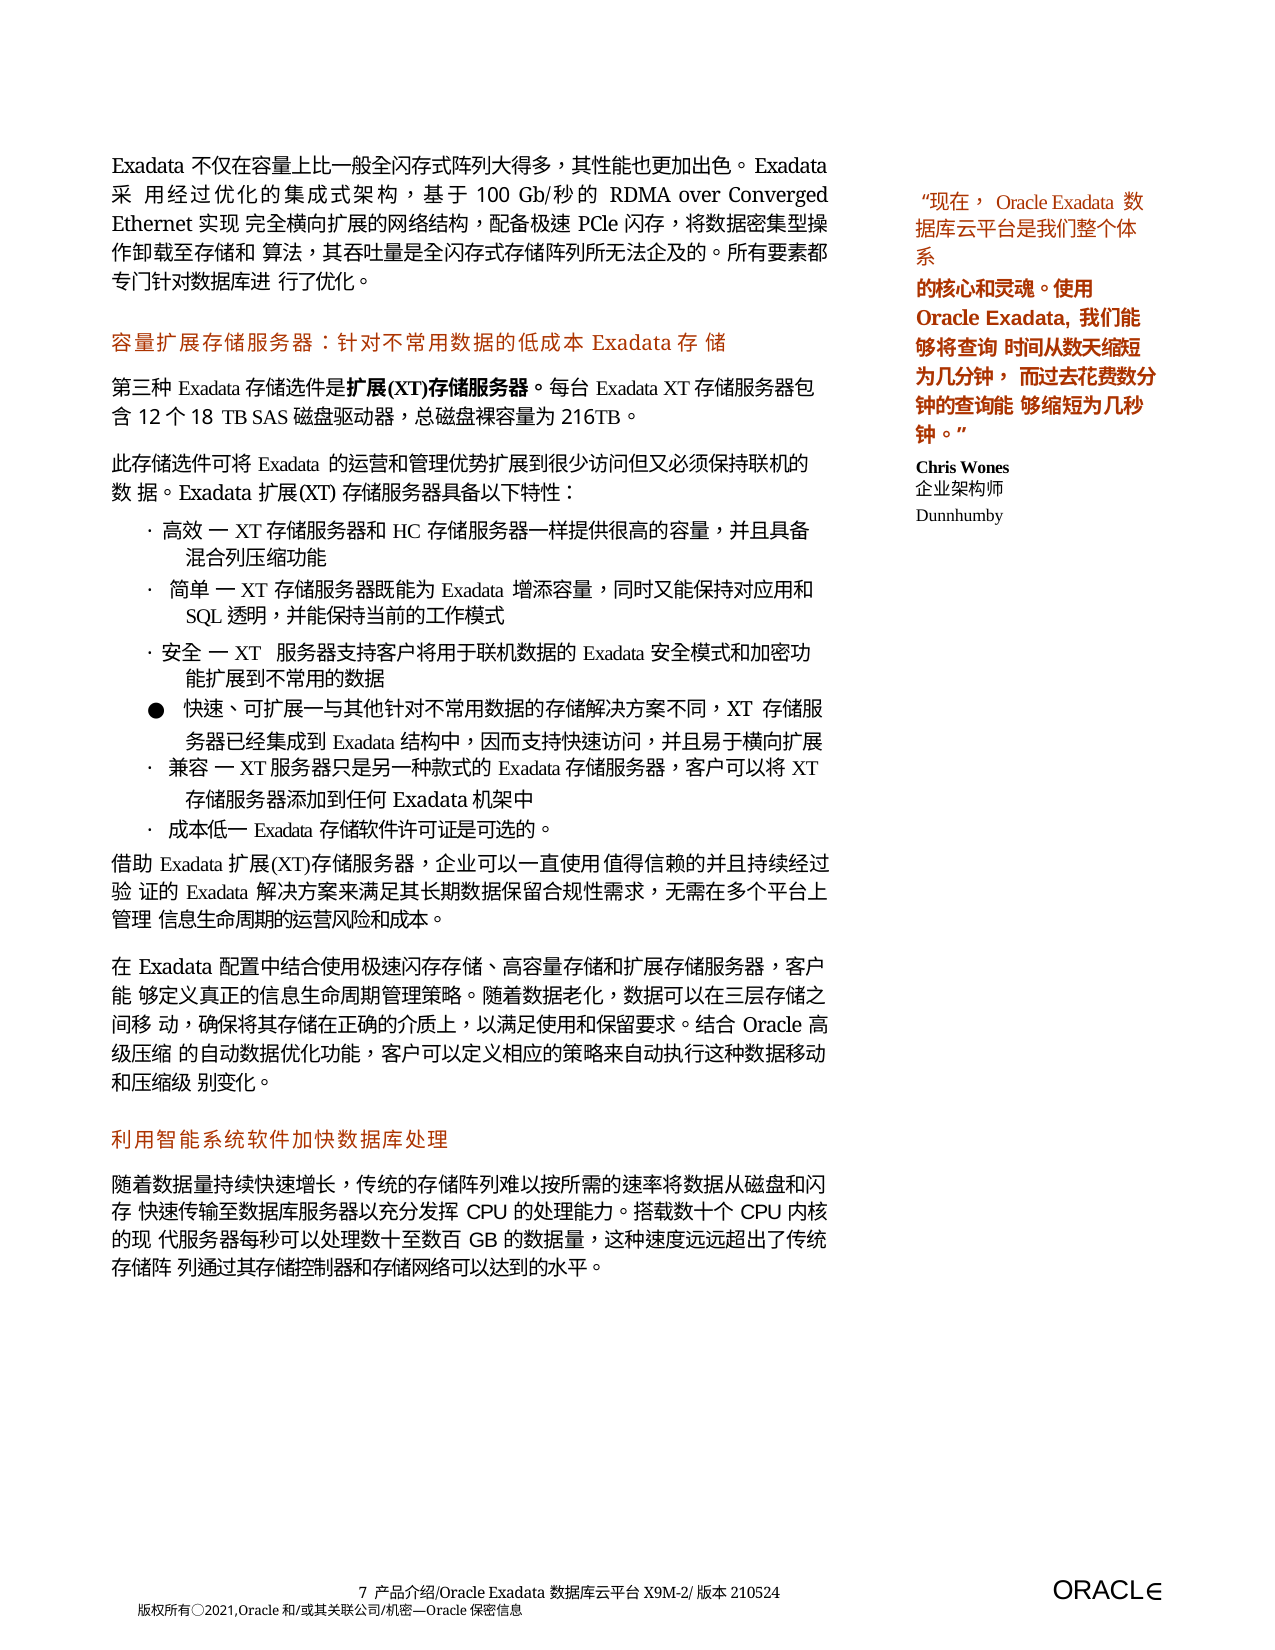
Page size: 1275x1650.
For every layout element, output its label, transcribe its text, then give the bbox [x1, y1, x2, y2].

text · 高效 一 XT存储服务器和 HC 存储服务器一样提供很高的容量，并且具备 混合列压缩功能 [147, 517, 828, 572]
text 随着数据量持续快速增长，传统的存储阵列难以按所需的速率将数据从磁盘和闪存 快速传输至数据库服务器以充分发挥 CPU 的处理能力。搭载数十个 CPU 内核的现 代服务器每秒可以处理数十至数百 GB 的数据量，这种速度远远超出了传统存储阵 列通过其存储控制器和存储网络可以达到的水平。 [111, 1170, 828, 1281]
text 版权所有○2021,Oracle和/或其关联公司/机密—Oracle保密信息 [137, 1604, 1164, 1618]
text · 成本低一 Exadata 存储软件许可证是可选的。 [147, 817, 905, 843]
text 务器已经集成到 Exadata 结构中，因而支持快速访问，并且易于横向扩展 · 兼容 一XT服务器只是另一种款式的 Exadata 存储服务器，客户可以将 XT [147, 729, 828, 781]
text · 安全 一 XT 服务器支持客户将用于联机数据的 Exadata 安全模式和加密功 能扩展到不常用的数据 [147, 639, 834, 692]
text Dunnhumby [916, 509, 1164, 525]
text 利用智能系统软件加快数据库处理 [111, 1127, 905, 1153]
text 7 产品介绍/Oracle Exadata 数据库云平台X9M-2/ 版本210524 ORACL∈ [111, 1576, 1164, 1604]
text Chris Wones [916, 461, 1164, 477]
text 容量扩展存储服务器：针对不常用数据的低成本 Exadata 存 储 [111, 330, 905, 356]
text “现在， Oracle Exadata 数 据库云平台是我们整个体系 [916, 187, 1157, 270]
text · 简单 一XT 存储服务器既能为 Exadata 增添容量，同时又能保持对应用和 SQL 透明，并能保持当前的工作模式 [147, 575, 832, 630]
text 第三种 Exadata 存储选件是扩展(XT)存储服务器。每台 Exadata XT 存储服务器包含 12个18 TB SAS 磁盘驱动器，总磁盘裸容量为216TB。 [111, 373, 828, 430]
text Exadata 不仅在容量上比一般全闪存式阵列大得多，其性能也更加出色。Exadata 采 用经过优化的集成式架构，基于100 Gb/秒的 RDMA over Converged Ethernet 实现 完全横向扩展的网络结构，配备极速 PCle 闪存，将数据密集型操作卸载至存储和 算法，其吞吐量是全闪存式存储阵列所无法企及的。所有要素都专门针对数据库进 行了优化。 [111, 151, 829, 295]
text 借助 Exadata 扩展(XT)存储服务器，企业可以一直使用值得信赖的并且持续经过验 证的 Exadata 解决方案来满足其长期数据保留合规性需求，无需在多个平台上管理 信息生命周期的运营风险和成本。 [111, 849, 831, 934]
text 的核心和灵魂。使用 Oracle Exadata, 我们能够将查询 时间从数天缩短为几分钟， 而过去花费数分钟的查询能 够缩短为几秒钟。” [916, 274, 1158, 449]
text 在 Exadata 配置中结合使用极速闪存存储、高容量存储和扩展存储服务器，客户能 够定义真正的信息生命周期管理策略。随着数据老化，数据可以在三层存储之间移 动，确保将其存储在正确的介质上，以满足使用和保留要求。结合Oracle 高级压缩 的自动数据优化功能，客户可以定义相应的策略来自动执行这种数据移动和压缩级 别变化。 [111, 952, 829, 1096]
text 此存储选件可将 Exadata 的运营和管理优势扩展到很少访问但又必须保持联机的数 据。Exadata 扩展(XT) 存储服务器具备以下特性： [111, 449, 828, 506]
text 存储服务器添加到任何 Exadata机架中 [185, 786, 905, 812]
text ● 快速、可扩展一与其他针对不常用数据的存储解决方案不同，XT 存储服 [147, 697, 905, 722]
text 企业架构师 [916, 482, 1164, 509]
